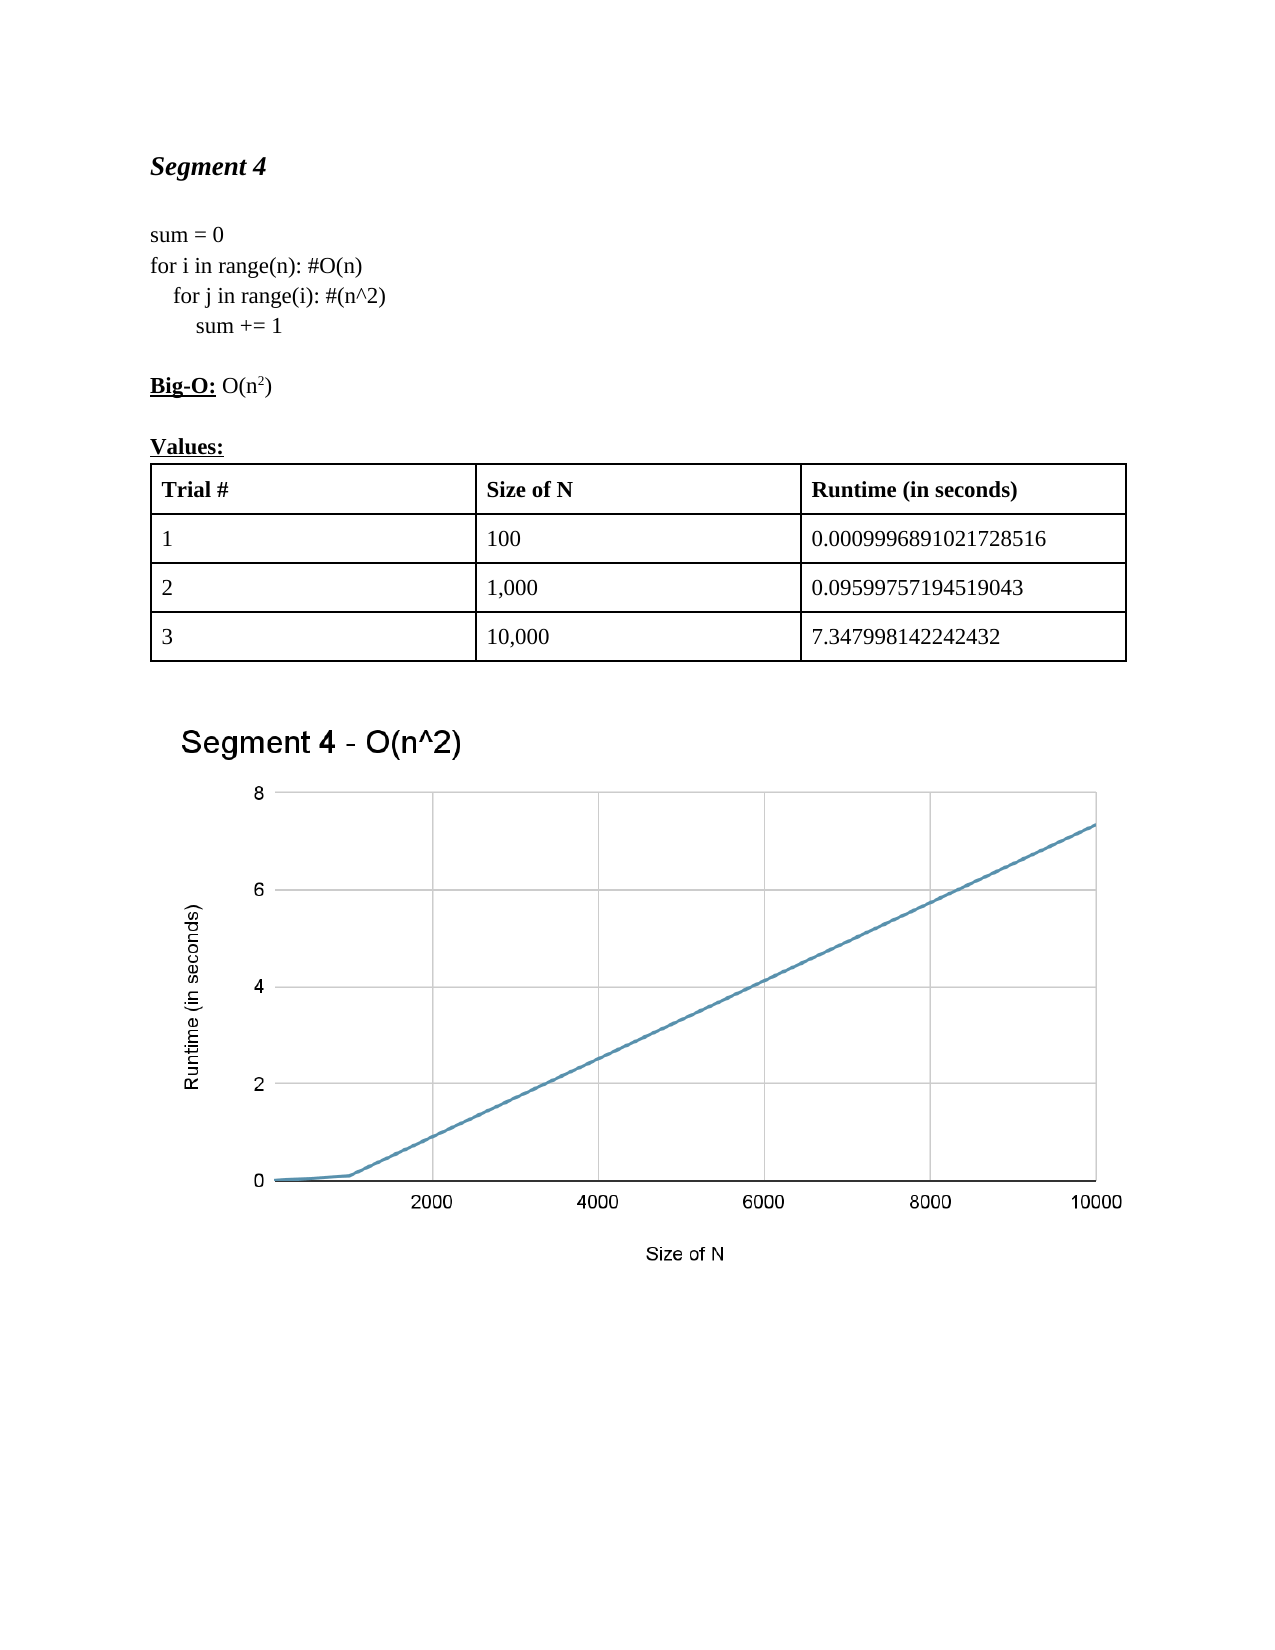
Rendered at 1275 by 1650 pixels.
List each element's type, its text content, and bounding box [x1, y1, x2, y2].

text Segment 4 [150, 150, 1125, 181]
text for i in range(n): #O(n) [150, 252, 1125, 278]
text Values: [150, 433, 1125, 459]
text for j in range(i): #(n^2) [150, 282, 1125, 308]
text Big-O: O(n2) [150, 372, 1125, 399]
table_header Runtime (in seconds) [802, 465, 1125, 512]
picture [150, 692, 1125, 1295]
table_cell 0.0009996891021728516 [802, 515, 1125, 562]
table_header Trial # [152, 465, 475, 512]
table_cell 100 [477, 515, 800, 562]
table_cell 3 [152, 613, 475, 660]
text sum = 0 [150, 221, 1125, 248]
table_cell 7.347998142242432 [802, 613, 1125, 660]
table_cell 10,000 [477, 613, 800, 660]
text sum += 1 [150, 312, 1125, 338]
table_cell 0.09599757194519043 [802, 564, 1125, 611]
table_header Size of N [477, 465, 800, 512]
table_cell 1,000 [477, 564, 800, 611]
table_cell 1 [152, 515, 475, 562]
table_cell 2 [152, 564, 475, 611]
